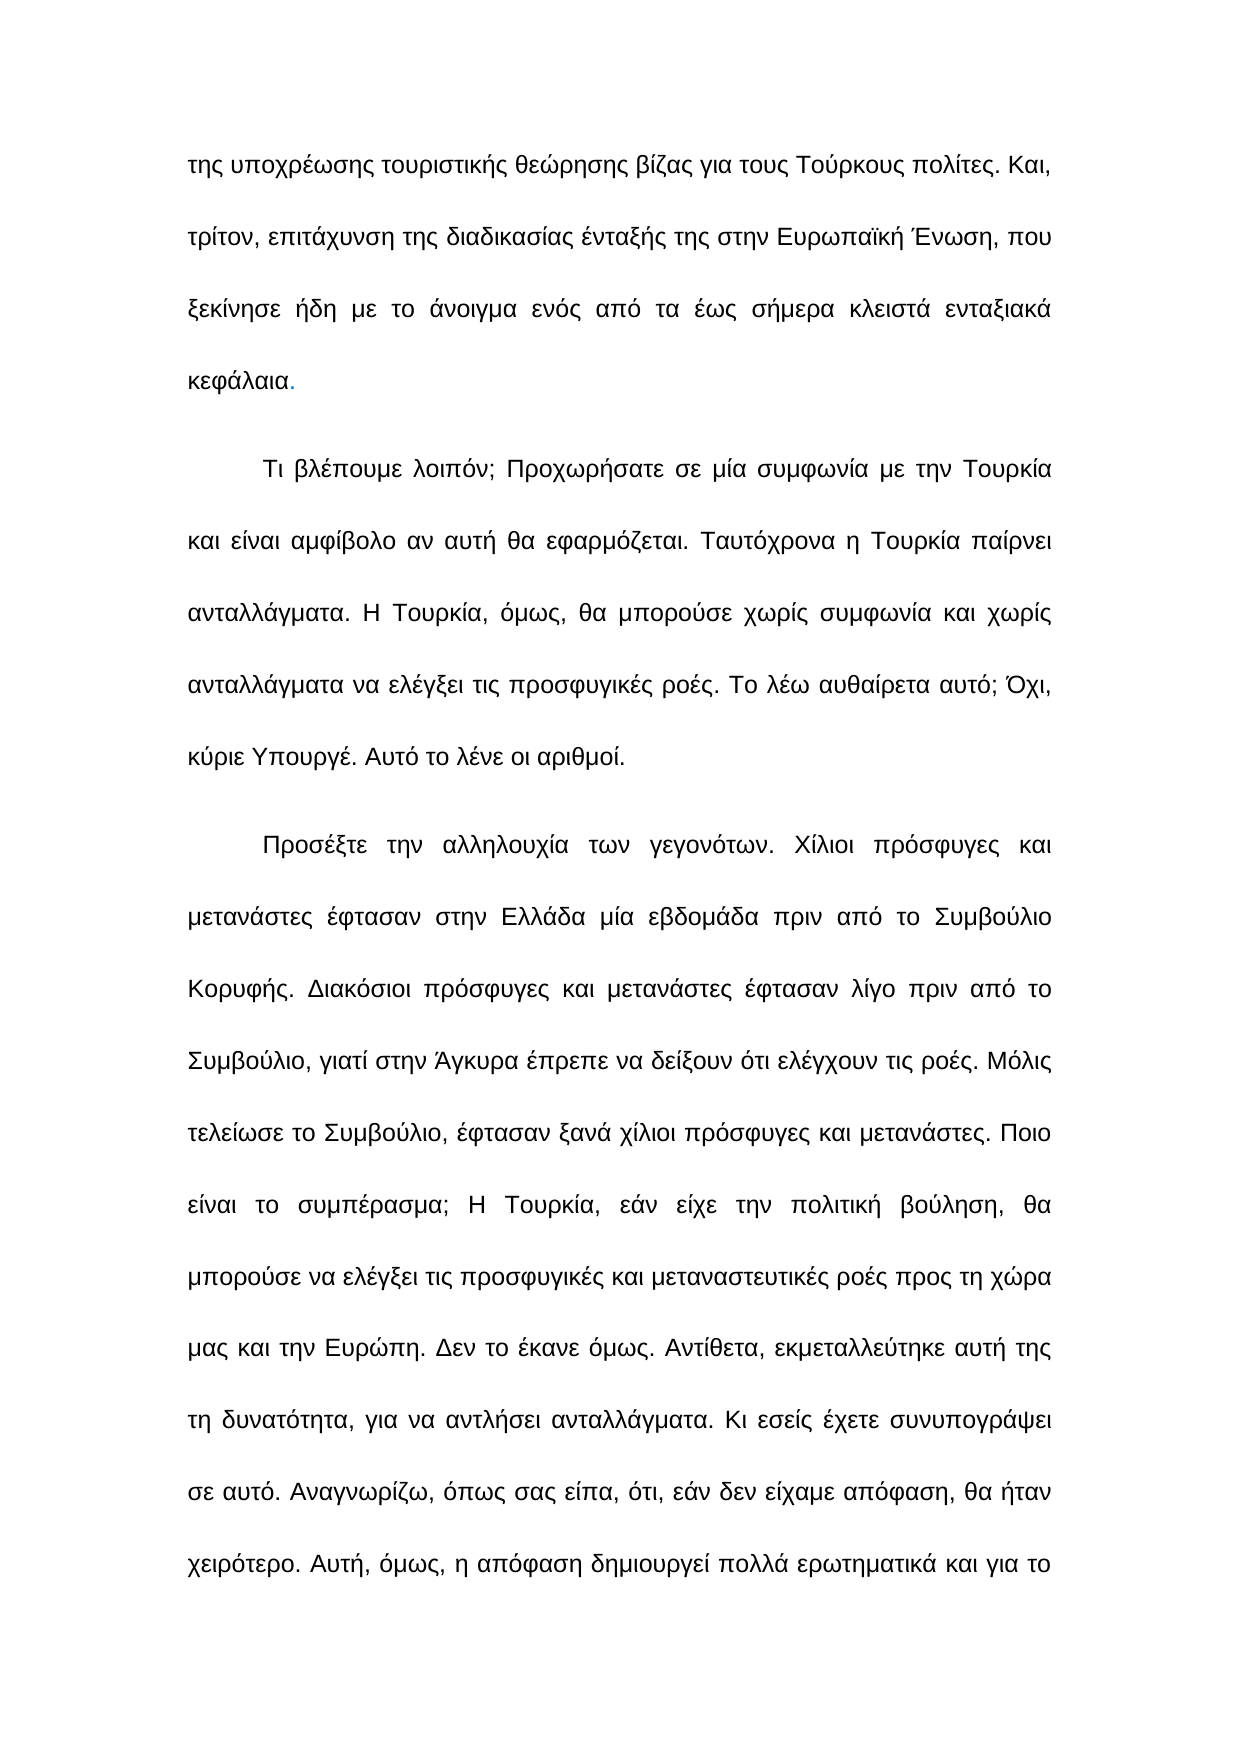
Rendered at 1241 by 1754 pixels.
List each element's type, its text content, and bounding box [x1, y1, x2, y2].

text Τι βλέπουμε λοιπόν; Προχωρήσατε σε μία συμφωνία με την Τουρκία και είναι αμφίβολο αν αυτή θα εφαρμόζεται. Ταυτόχρονα η Τουρκία παίρνει ανταλλάγματα. Η Τουρκία, όμως, θα μπορούσε χωρίς συμφωνία και χωρίς ανταλλάγματα να ελέγξει τις προσφυγικές ροές. Το λέω αυθαίρετα αυτό; Όχι, κύριε Υπουργέ. Αυτό το λένε οι αριθμοί. [187, 454, 1053, 770]
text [187, 830, 1053, 1578]
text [187, 150, 1053, 394]
